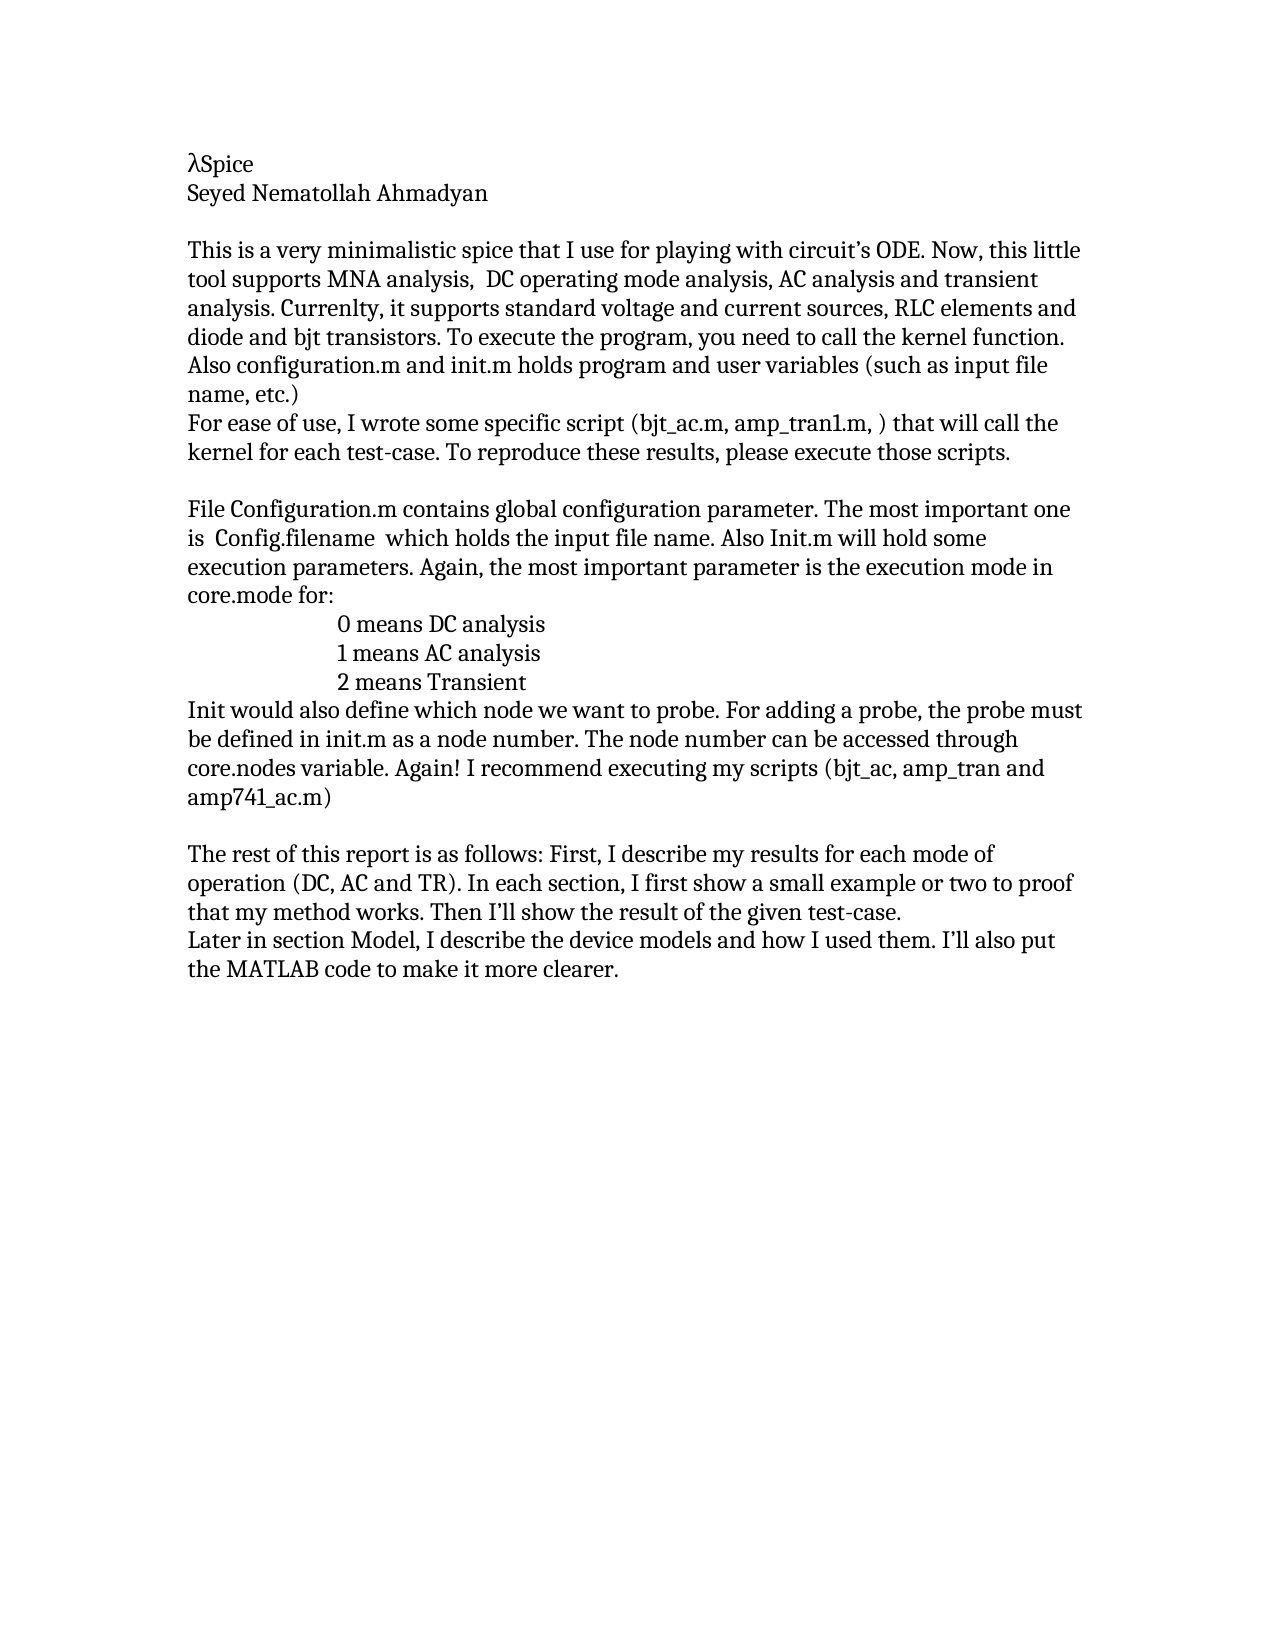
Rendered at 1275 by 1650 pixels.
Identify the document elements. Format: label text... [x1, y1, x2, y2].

text File Configuration.m contains global configuration parameter. The most important one is Config.filename which holds the input file name. Also Init.m will hold some execution parameters. Again, the most important parameter is the execution mode in core.mode for: [187, 495, 1087, 610]
text 0 means DC analysis [187, 610, 1087, 639]
text The rest of this report is as follows: First, I describe my results for each mode of operation (DC, AC and TR). In each section, I first show a small example or two to proof that my method works. Then I’ll show the result of the given test-case. [187, 840, 1087, 926]
text This is a very minimalistic spice that I use for playing with circuit’s ODE. Now, this little tool supports MNA analysis, DC operating mode analysis, AC analysis and transient analysis. Currenlty, it supports standard voltage and current sources, RLC elements and diode and bjt transistors. To execute the program, you need to call the kernel function. Also configuration.m and init.m holds program and user variables (such as input file name, etc.) [187, 236, 1087, 409]
text Init would also define which node we want to probe. For adding a probe, the probe must be defined in init.m as a node number. The node number can be accessed through core.nodes variable. Again! I recommend executing my scripts (bjt_ac, amp_tran and amp741_ac.m) [187, 696, 1087, 811]
text 2 means Transient [187, 667, 1087, 696]
text λSpice [187, 150, 1087, 179]
text 1 means AC analysis [187, 639, 1087, 667]
text For ease of use, I wrote some specific script (bjt_ac.m, amp_tran1.m, ) that will call the kernel for each test-case. To reproduce these results, please execute those scripts. [187, 409, 1087, 466]
text Later in section Model, I describe the device models and how I used them. I’ll also put the MATLAB code to make it more clearer. [187, 926, 1087, 984]
text Seyed Nematollah Ahmadyan [187, 179, 1087, 207]
